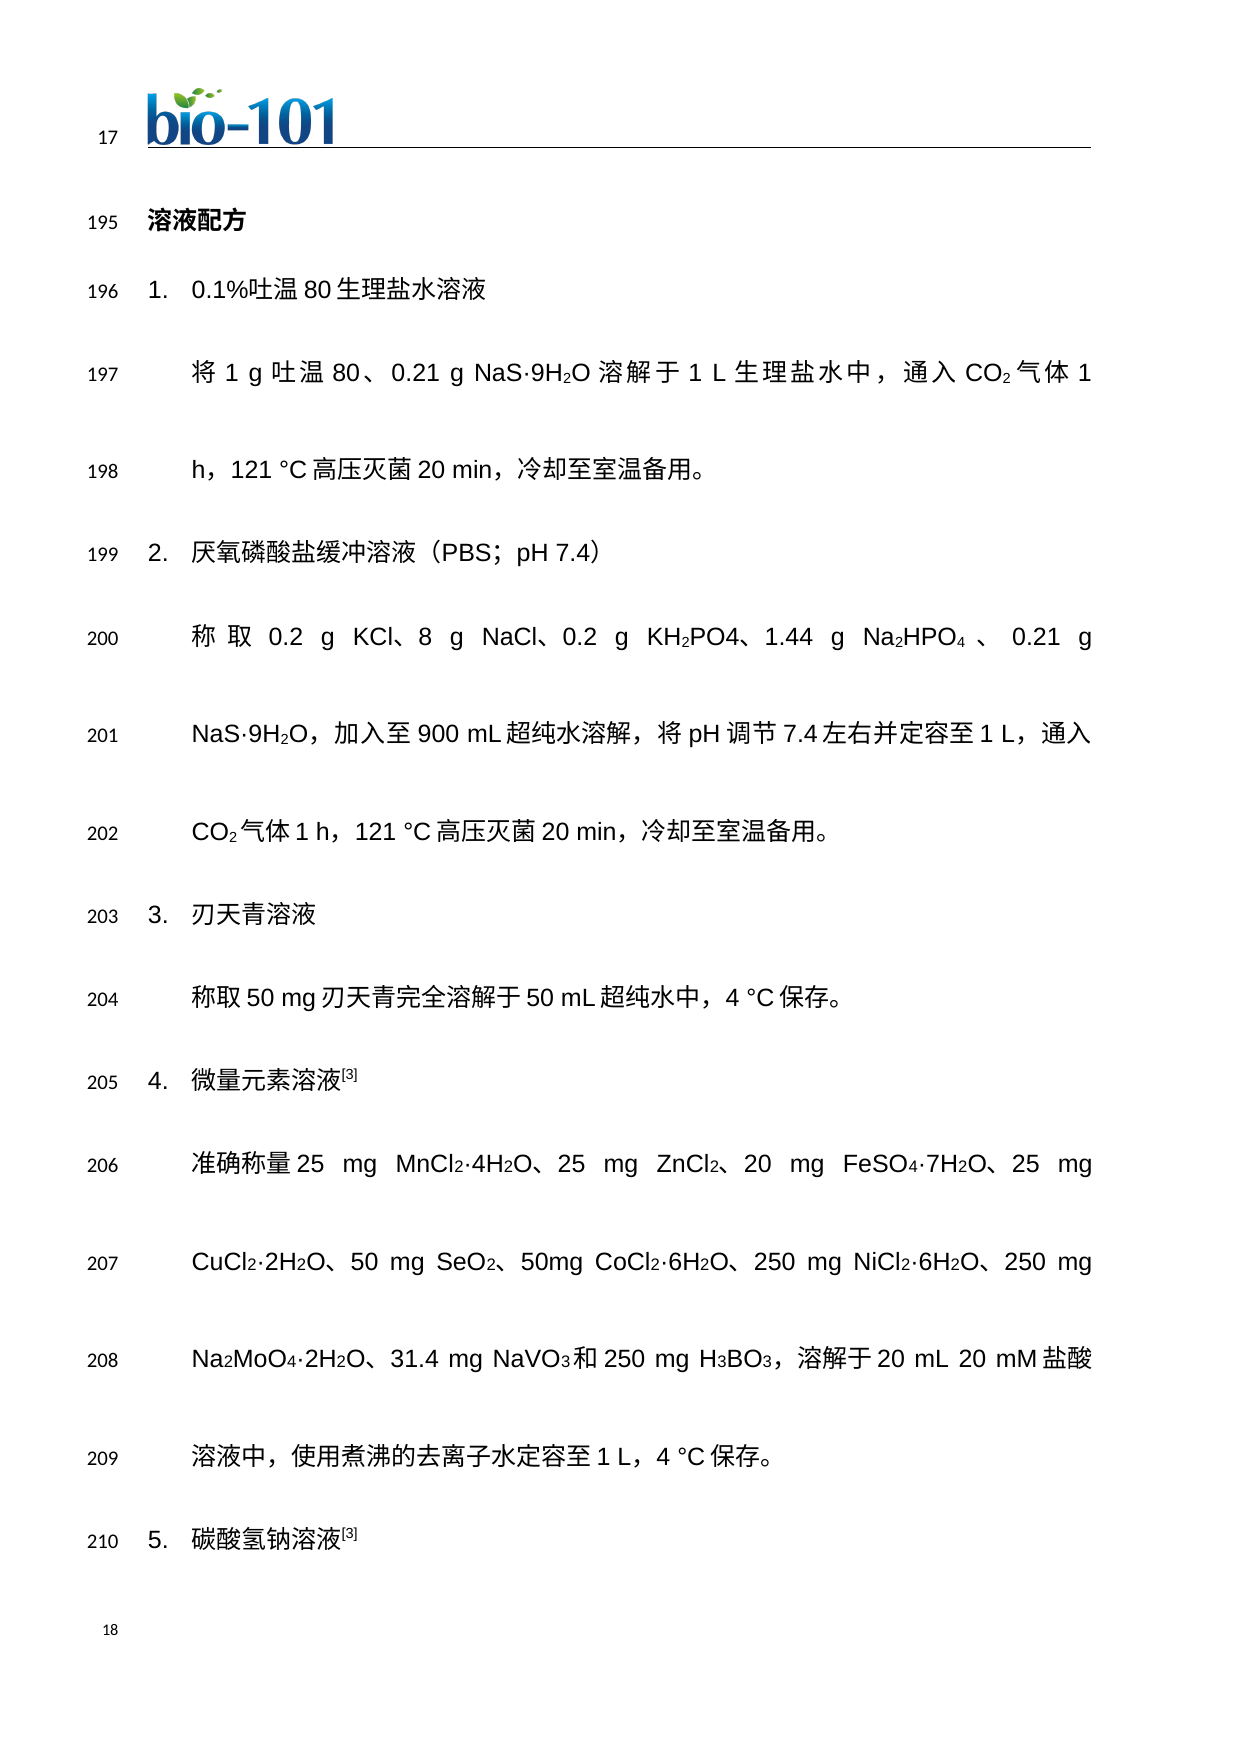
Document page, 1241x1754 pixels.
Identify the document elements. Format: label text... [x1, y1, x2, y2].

picture [147, 88, 333, 145]
text 准确称量25 mg MnCl2·4H2O、25 mg ZnCl2、20 mg FeSO4·7H2O、25 mg CuCl2·2H2O、50 mg SeO2、50mg CoCl2·6H2O、250 mg NiCl2·6H2O、250 mg Na2MoO4·2H2O、31.4 mg NaVO3和250 mg H3BO3，溶解于20 mL 20 mM盐酸溶液中，使用煮沸的去离子水定容至1 L，4 °C保存。 [191, 1129, 1092, 1487]
text 溶液配方 [148, 200, 1092, 237]
list 刃天青溶液 [148, 880, 1092, 945]
list 碳酸氢钠溶液[3] [148, 1505, 1092, 1570]
text 称取50 mg刃天青完全溶解于50 mL超纯水中，4 °C保存。 [191, 963, 1092, 1028]
list 厌氧磷酸盐缓冲溶液（PBS；pH 7.4） [148, 518, 1092, 583]
list 微量元素溶液[3] [148, 1046, 1092, 1111]
text 将1 g吐温80、0.21 g NaS·9H2O溶解于1 L生理盐水中，通入CO2气体1 h，121 °C高压灭菌20 min，冷却至室温备用。 [191, 338, 1092, 500]
text 称取0.2 g KCl、8 g NaCl、0.2 g KH2PO4、1.44 g Na2HPO4、0.21 g NaS·9H2O，加入至900 mL超纯水溶解，将pH调节7.4左右并定容至1 L，通入CO2气体1 h，121 °C高压灭菌20 min，冷却至室温备用。 [191, 602, 1092, 862]
list 0.1%吐温80生理盐水溶液 [148, 255, 1092, 320]
